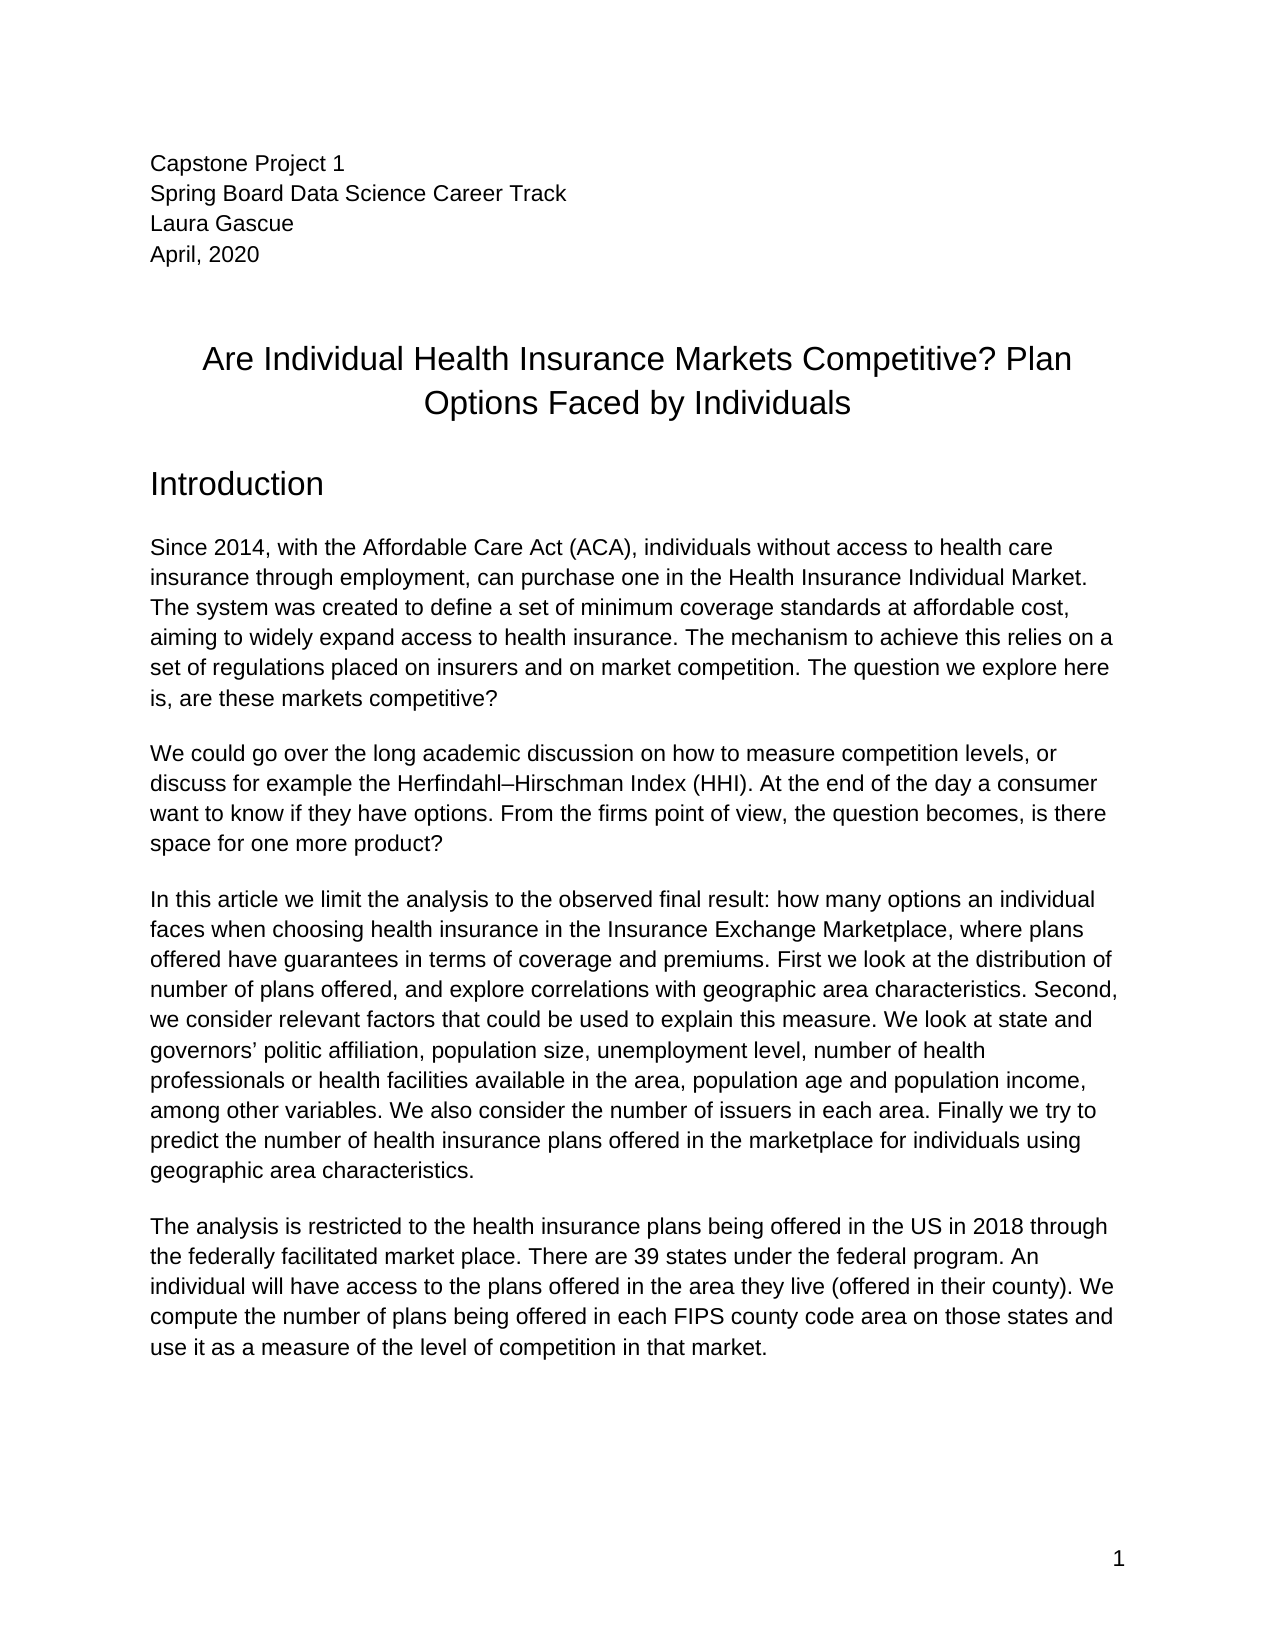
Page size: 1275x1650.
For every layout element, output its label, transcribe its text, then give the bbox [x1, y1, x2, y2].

subtitle Are Individual Health Insurance Markets Competitive? Plan Options Faced by Individuals [150, 338, 1125, 421]
text Since 2014, with the Affordable Care Act (ACA), individuals without access to health care insurance through employment, can purchase one in the Health Insurance Individual Market. The system was created to define a set of minimum coverage standards at affordable cost, aiming to widely expand access to health insurance. The mechanism to achieve this relies on a set of regulations placed on insurers and on market competition. The question we explore here is, are these markets competitive? [150, 533, 1125, 711]
subtitle Introduction [150, 464, 1125, 503]
text The analysis is restricted to the health insurance plans being offered in the US in 2018 through the federally facilitated market place. There are 39 states under the federal program. An individual will have access to the plans offered in the area they live (offered in their county). We compute the number of plans being offered in each FIPS county code area on those states and use it as a measure of the level of competition in that market. [150, 1213, 1125, 1360]
text Capstone Project 1 [150, 150, 1125, 176]
text In this article we limit the analysis to the observed final result: how many options an individual faces when choosing health insurance in the Insurance Exchange Marketplace, where plans offered have guarantees in terms of coverage and premiums. First we look at the distribution of number of plans offered, and explore correlations with geographic area characteristics. Second, we consider relevant factors that could be used to explain this measure. We look at state and governors’ politic affiliation, population size, unemployment level, number of health professionals or health facilities available in the area, population age and population income, among other variables. We also consider the number of issuers in each area. Finally we try to predict the number of health insurance plans offered in the marketplace for individuals using geographic area characteristics. [150, 886, 1125, 1184]
text Laura Gascue [150, 210, 1125, 237]
text Spring Board Data Science Career Track [150, 180, 1125, 207]
text April, 2020 [150, 241, 1125, 267]
text We could go over the long academic discussion on how to measure competition levels, or discuss for example the Herfindahl–Hirschman Index (HHI). At the end of the day a consumer want to know if they have options. From the firms point of view, the question becomes, is there space for one more product? [150, 740, 1125, 857]
